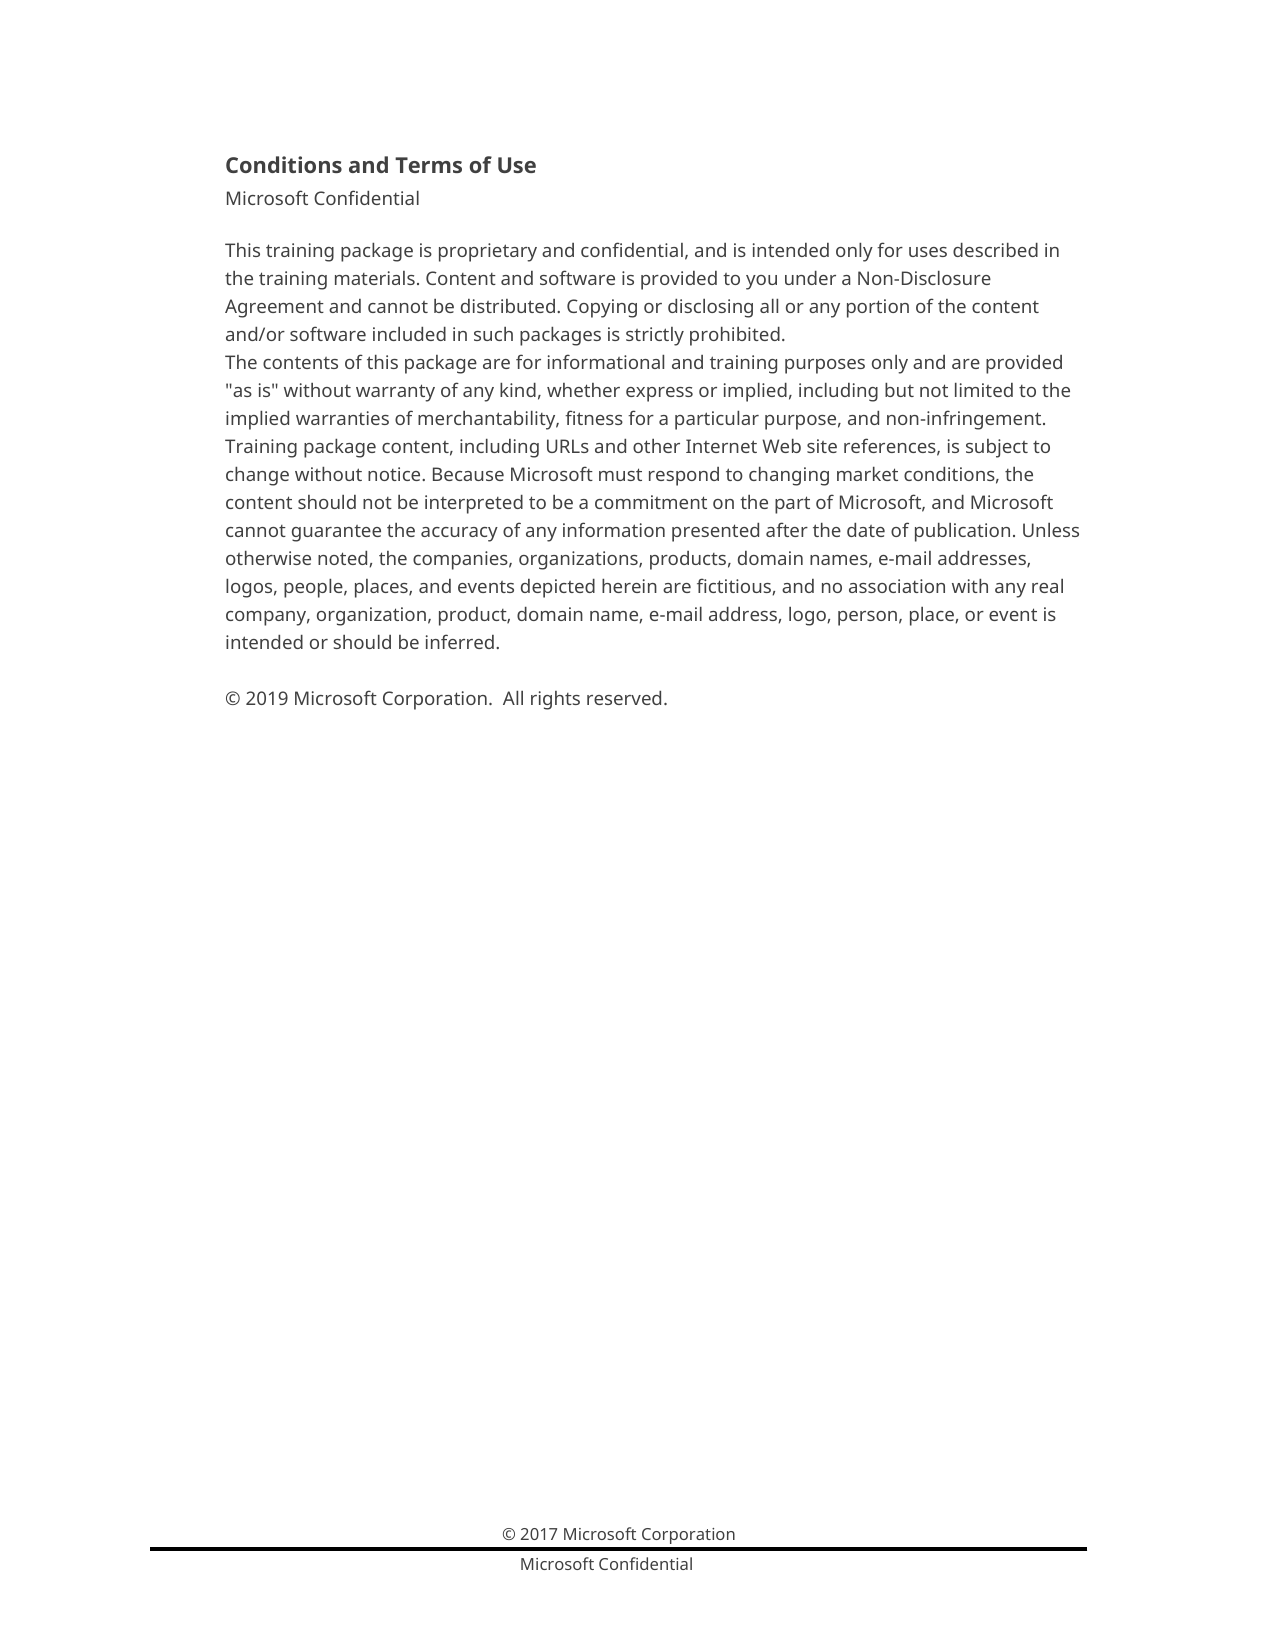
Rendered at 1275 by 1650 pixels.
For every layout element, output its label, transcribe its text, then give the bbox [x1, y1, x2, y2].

text Training package content, including URLs and other Internet Web site references, is subject to change without notice. Because Microsoft must respond to changing market conditions, the content should not be interpreted to be a commitment on the part of Microsoft, and Microsoft cannot guarantee the accuracy of any information presented after the date of publication. Unless otherwise noted, the companies, organizations, products, domain names, e-mail addresses, logos, people, places, and events depicted herein are fictitious, and no association with any real company, organization, product, domain name, e-mail address, logo, person, place, or event is intended or should be inferred. [225, 433, 1087, 655]
text The contents of this package are for informational and training purposes only and are provided "as is" without warranty of any kind, whether express or implied, including but not limited to the implied warranties of merchantability, fitness for a particular purpose, and non-infringement. [225, 349, 1087, 431]
text Microsoft Confidential [225, 189, 1087, 210]
text Conditions and Terms of Use [225, 150, 1087, 180]
text This training package is proprietary and confidential, and is intended only for uses described in the training materials. Content and software is provided to you under a Non-Disclosure Agreement and cannot be distributed. Copying or disclosing all or any portion of the content and/or software included in such packages is strictly prohibited. [225, 237, 1087, 346]
text © 2019 Microsoft Corporation. All rights reserved. [225, 685, 1087, 711]
